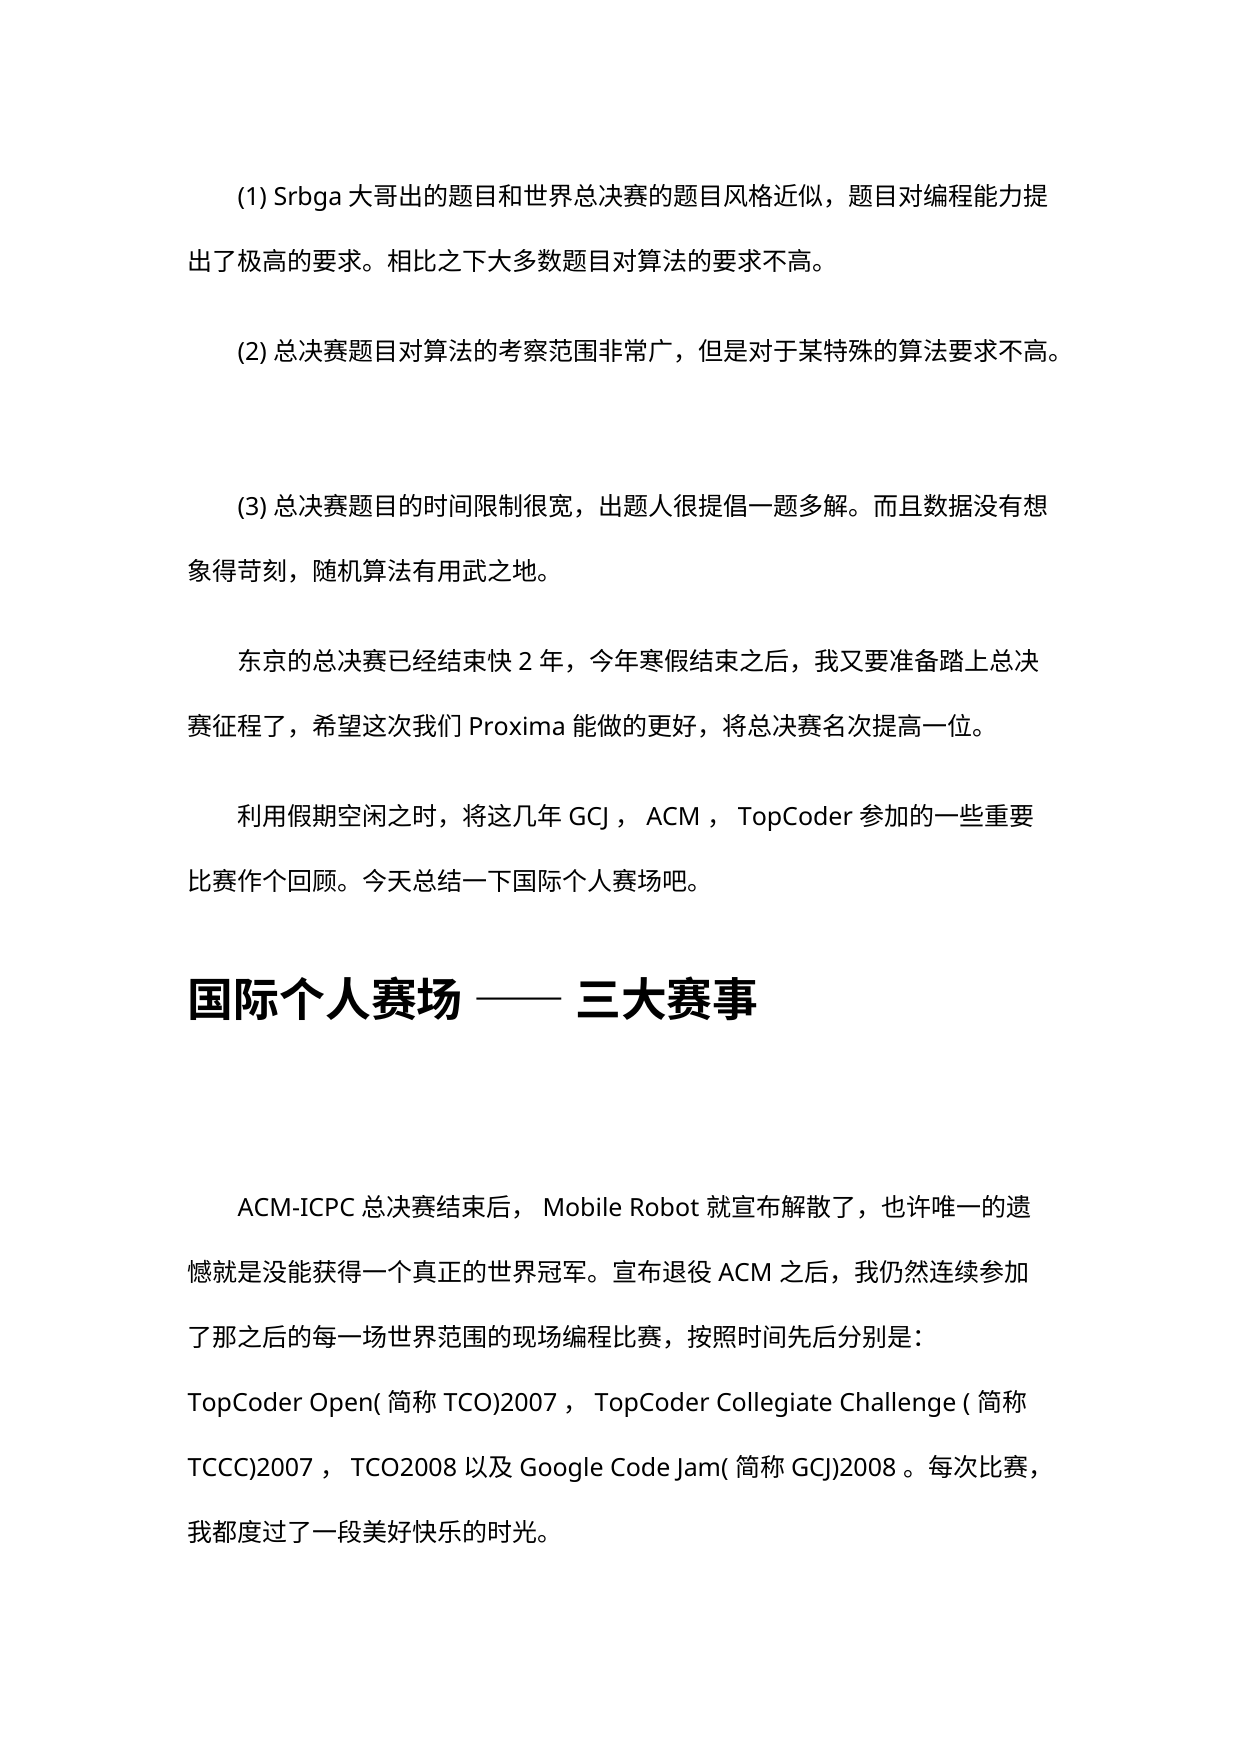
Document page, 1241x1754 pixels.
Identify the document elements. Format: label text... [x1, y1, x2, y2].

subtitle 国际个人赛场 —— 三大赛事 [187, 947, 1053, 1045]
text (3) 总决赛题目的时间限制很宽，出题人很提倡一题多解。而且数据没有想象得苛刻，随机算法有用武之地。 [187, 472, 1053, 602]
text (1) Srbga 大哥出的题目和世界总决赛的题目风格近似，题目对编程能力提出了极高的要求。相比之下大多数题目对算法的要求不高。 [187, 162, 1053, 292]
text 利用假期空闲之时，将这几年 GCJ ， ACM ， TopCoder 参加的一些重要比赛作个回顾。今天总结一下国际个人赛场吧。 [187, 782, 1053, 912]
text 东京的总决赛已经结束快 2 年，今年寒假结束之后，我又要准备踏上总决赛征程了，希望这次我们 Proxima 能做的更好，将总决赛名次提高一位。 [187, 627, 1053, 757]
text (2) 总决赛题目对算法的考察范围非常广，但是对于某特殊的算法要求不高。 [187, 317, 1053, 447]
text ACM-ICPC 总决赛结束后， Mobile Robot 就宣布解散了，也许唯一的遗憾就是没能获得一个真正的世界冠军。宣布退役 ACM 之后，我仍然连续参加了那之后的每一场世界范围的现场编程比赛，按照时间先后分别是： TopCoder Open( 简称 TCO)2007 ， TopCoder Collegiate Challenge ( 简称 TCCC)2007 ， TCO2008 以及 Google Code Jam( 简称 GCJ)2008 。每次比赛，我都度过了一段美好快乐的时光。 [187, 1173, 1053, 1563]
